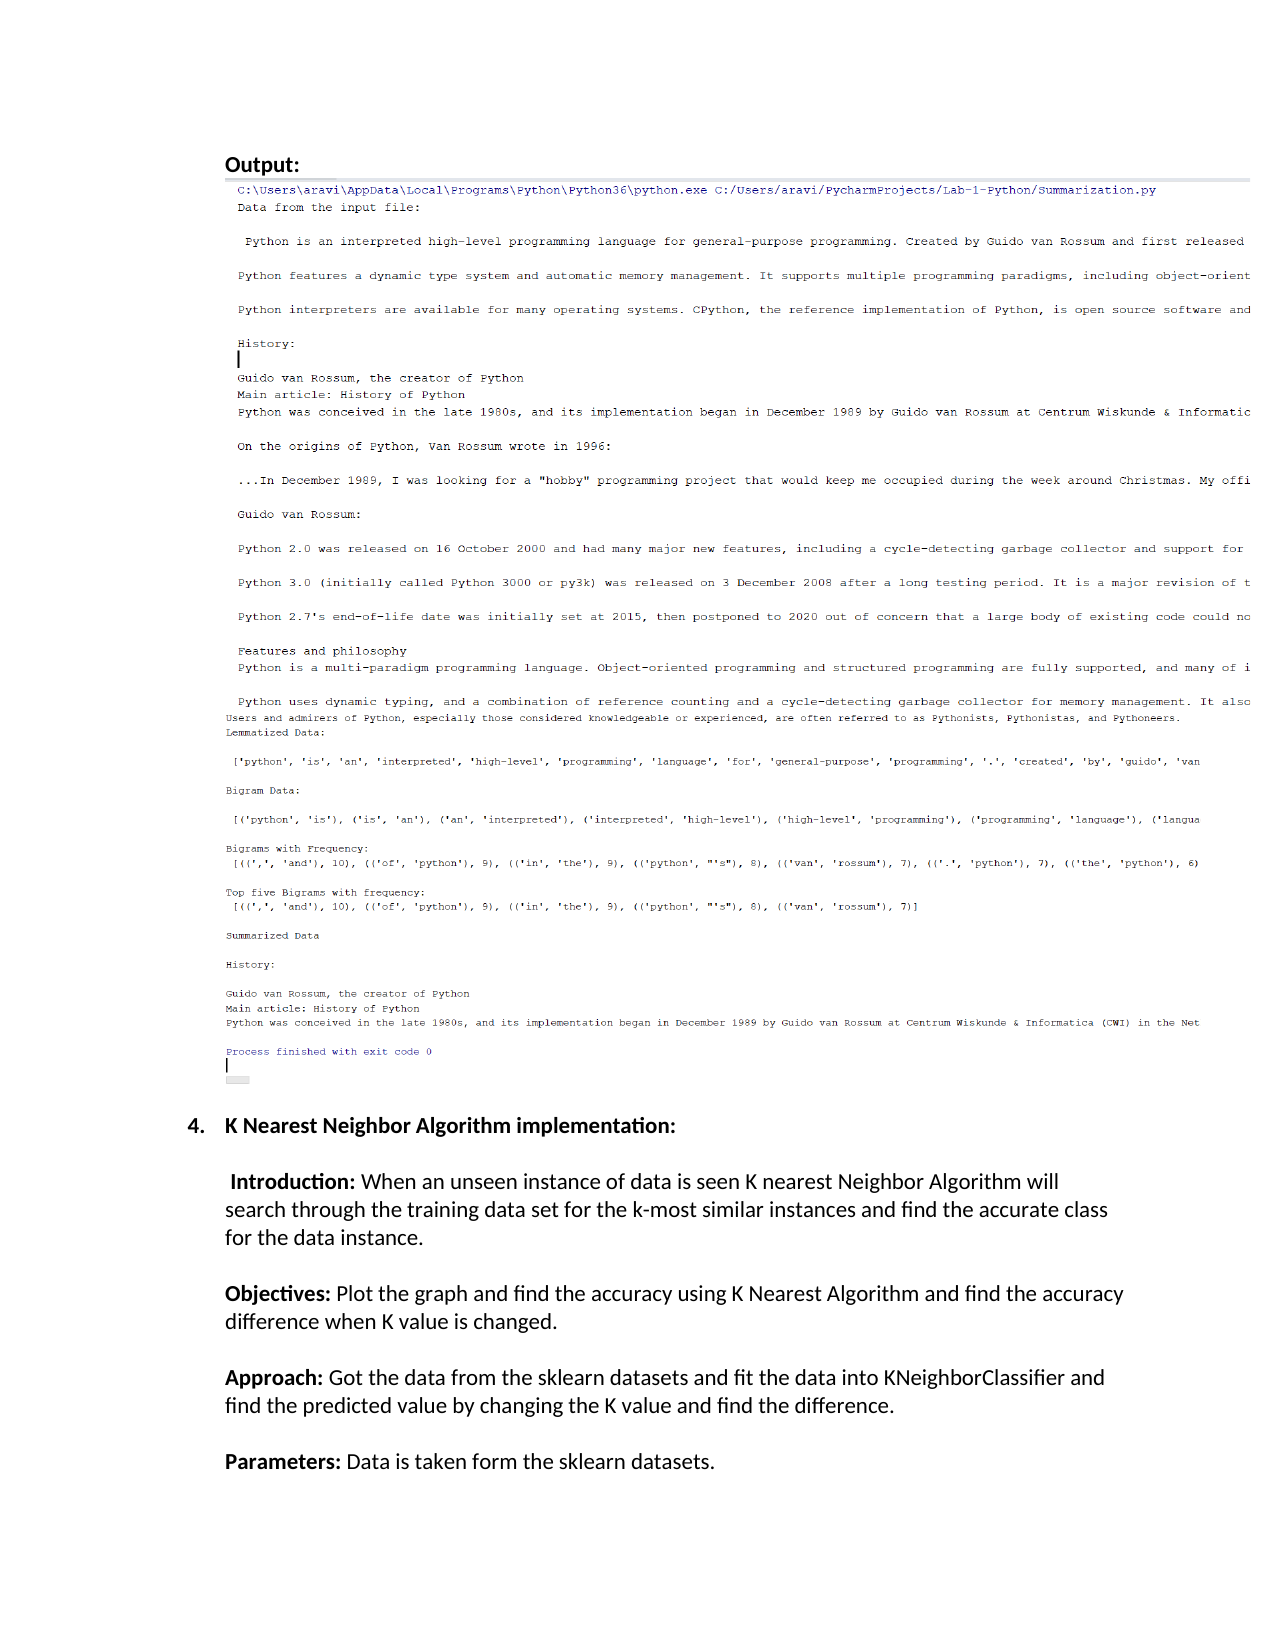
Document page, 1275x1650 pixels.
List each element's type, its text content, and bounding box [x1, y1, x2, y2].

list Objectives: Plot the graph and find the accuracy using K Nearest Algorithm and find the accuracy difference when K value is changed. [225, 1279, 1125, 1335]
list Introduction: When an unseen instance of data is seen K nearest Neighbor Algorithm will search through the training data set for the k-most similar instances and find the accurate class for the data instance. [225, 1167, 1125, 1251]
list K Nearest Neighbor Algorithm implementation: [187, 1111, 1125, 1139]
list Approach: Got the data from the sklearn datasets and fit the data into KNeighborClassifier and find the predicted value by changing the K value and find the difference. [225, 1363, 1125, 1419]
list Output: [225, 150, 1125, 178]
list Parameters: Data is taken form the sklearn datasets. [225, 1447, 1125, 1475]
picture [225, 178, 1250, 1084]
